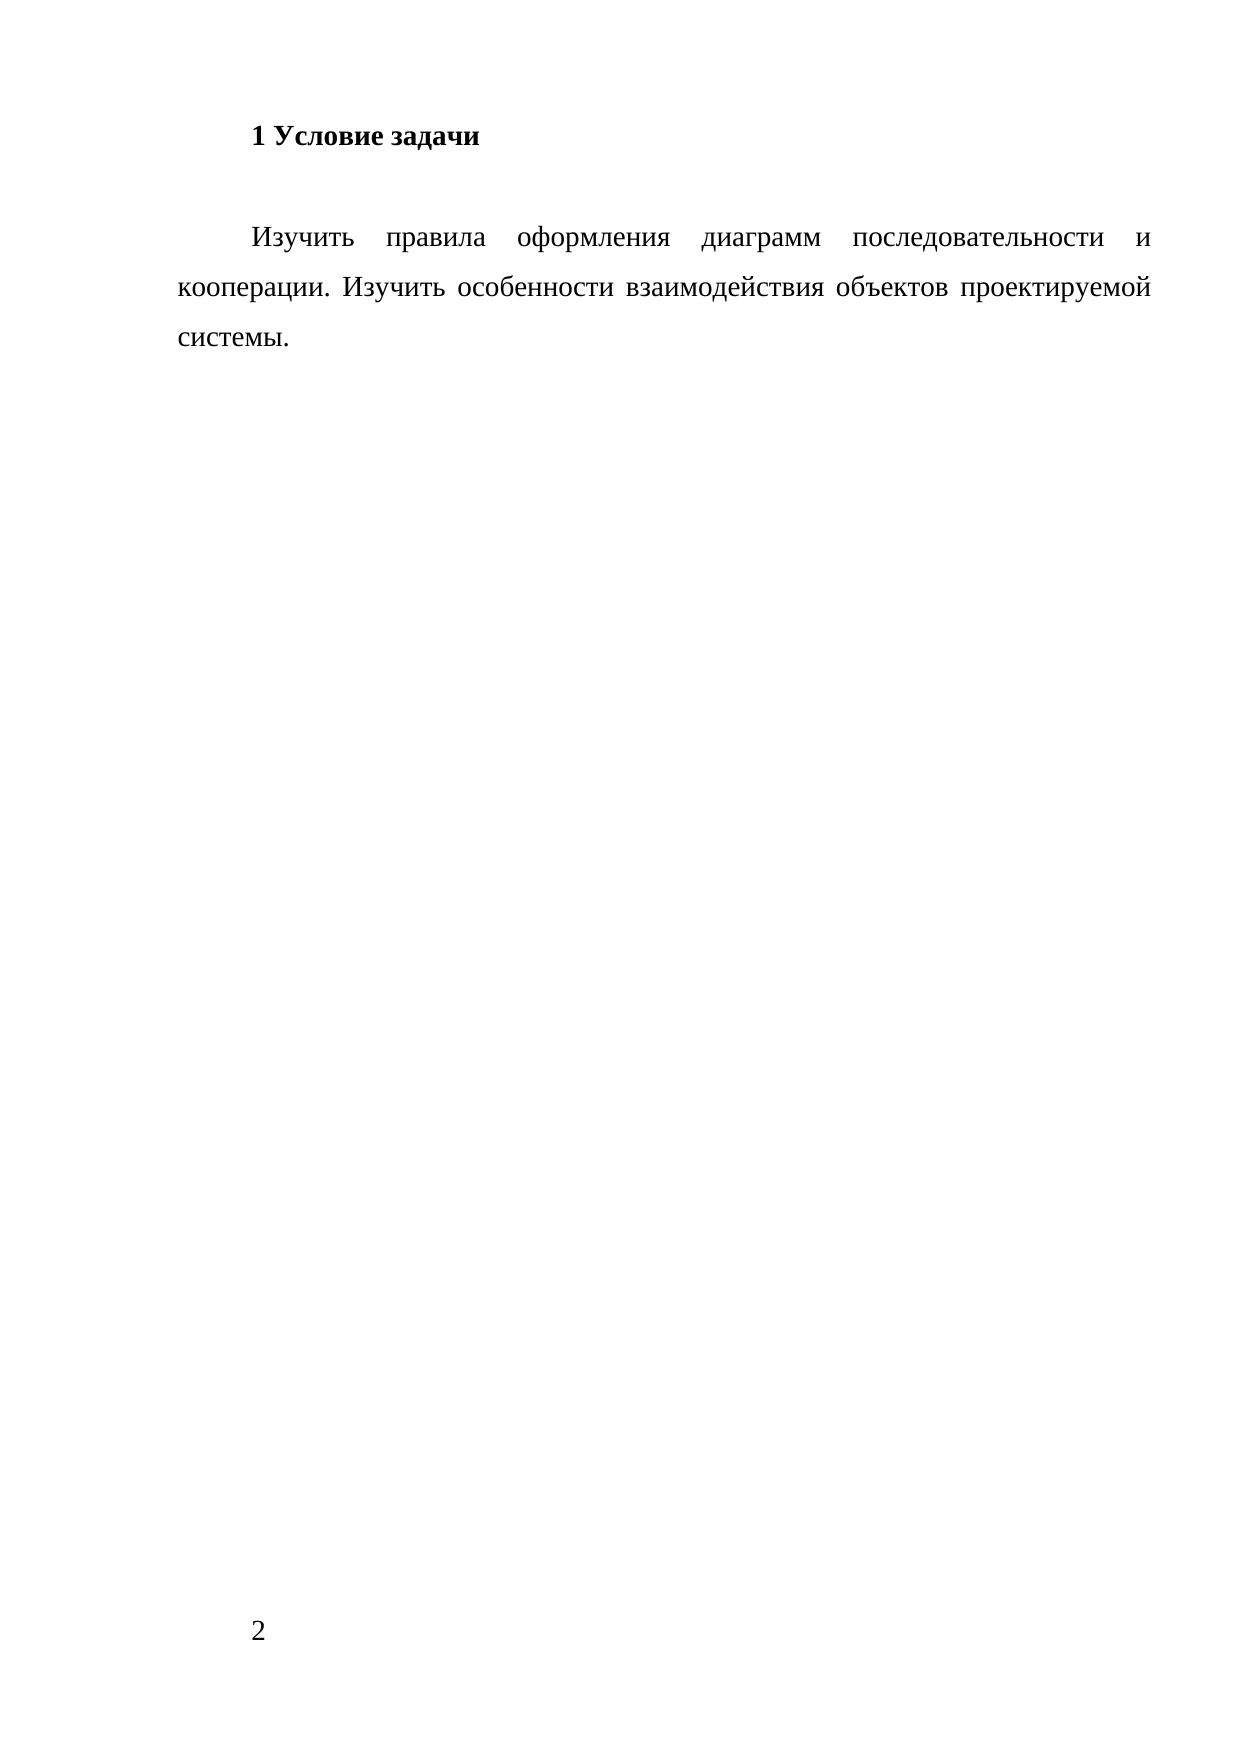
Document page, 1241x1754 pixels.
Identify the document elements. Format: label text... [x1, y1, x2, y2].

subtitle Изучить правила оформления диаграмм последовательности и кооперации. Изучить особенности взаимодействия объектов проектируемой системы.2 Порядок выполнения [177, 219, 1152, 353]
subtitle 1 Условие задачи [177, 118, 1152, 152]
